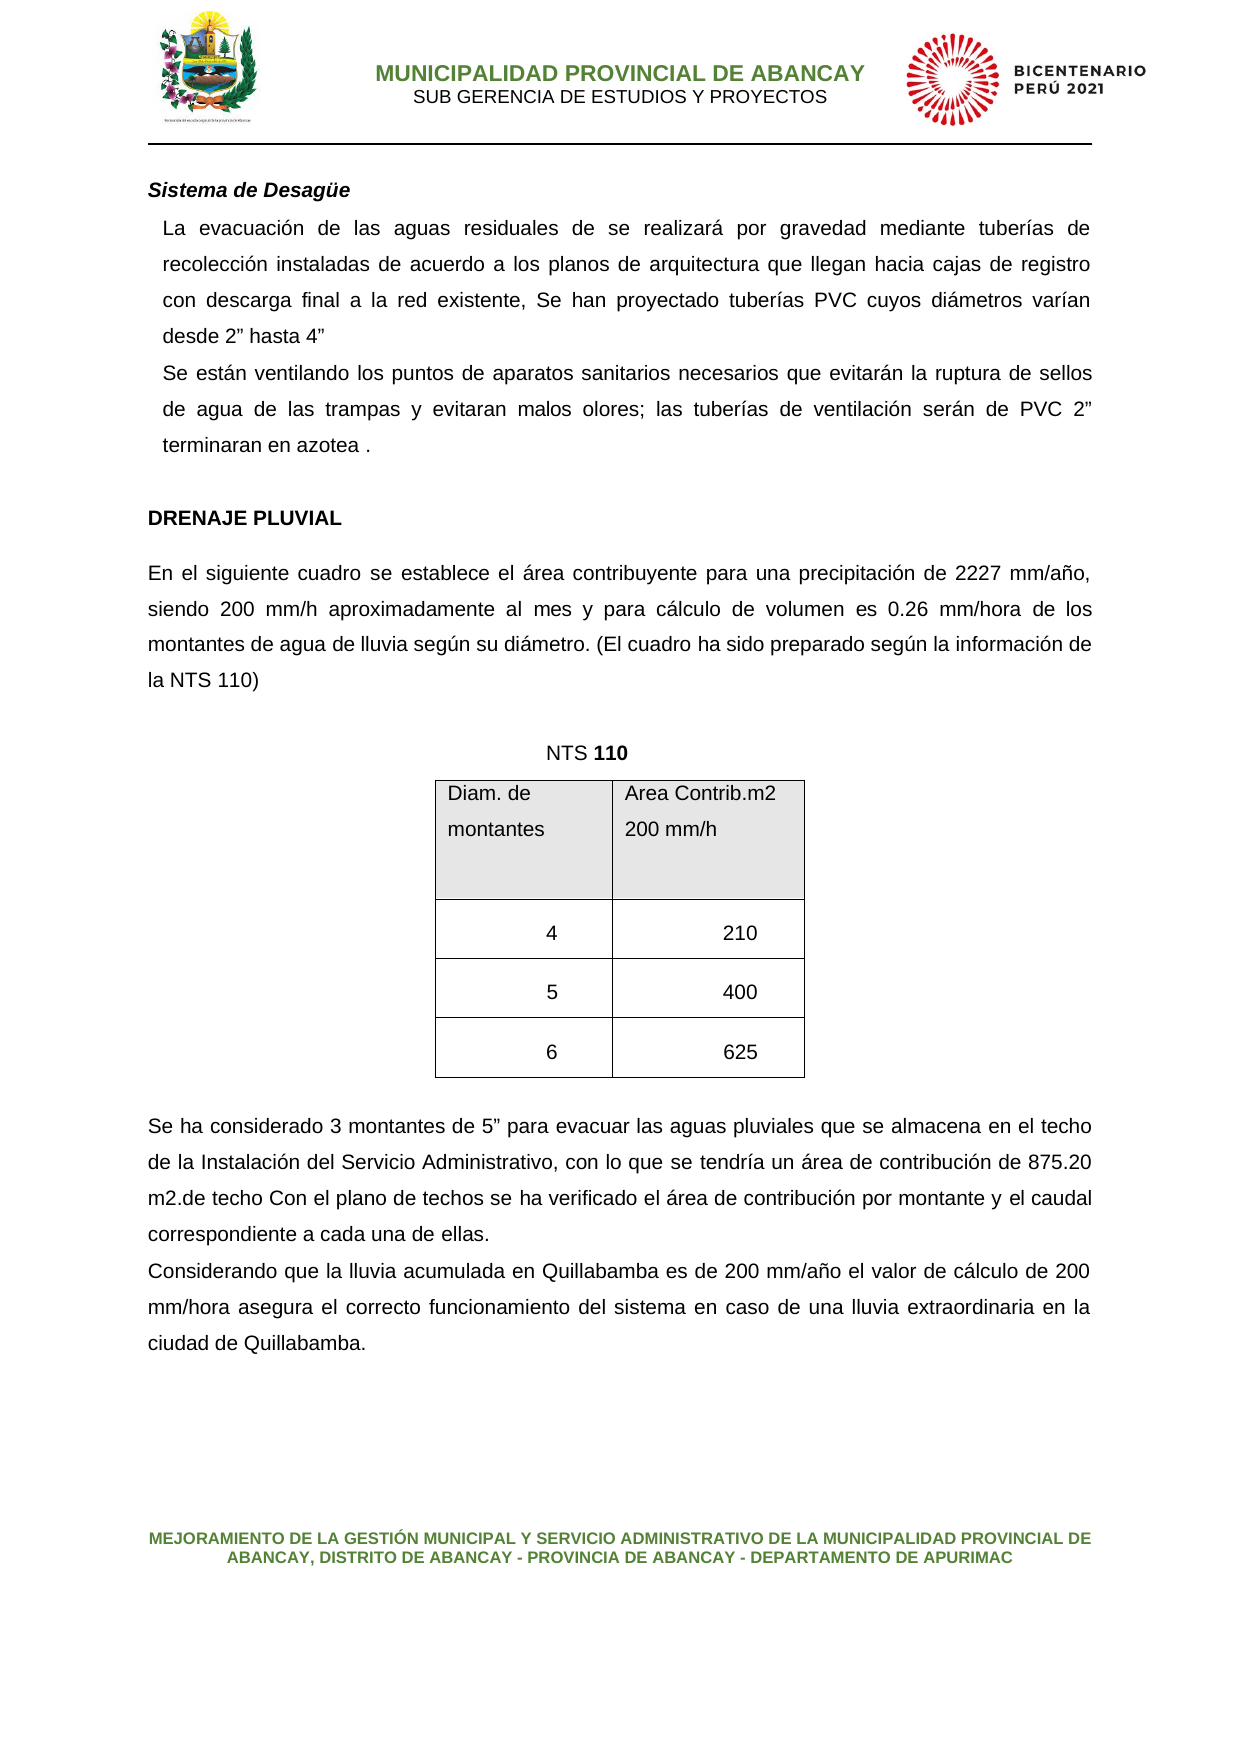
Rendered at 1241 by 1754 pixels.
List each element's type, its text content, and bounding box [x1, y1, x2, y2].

text Se ha considerado 3 montantes de 5” para evacuar las aguas pluviales que se almacena en el techo de la Instalación del Servicio Administrativo, con lo que se tendría un área de contribución de 875.20 m2.de techo Con el plano de techos se ha verificado el área de contribución por montante y el caudal correspondiente a cada una de ellas. [148, 1113, 1092, 1245]
text Sistema de Desagüe [148, 178, 1092, 202]
text Considerando que la lluvia acumulada en Quillabamba es de 200 mm/año el valor de cálculo de 200 mm/hora asegura el correcto funcionamiento del sistema en caso de una lluvia extraordinaria en la ciudad de Quillabamba. [148, 1259, 1092, 1354]
table_header Area Contrib.m2 200 mm/h [613, 781, 804, 898]
picture [147, 11, 260, 127]
table_cell 625 [613, 1018, 804, 1077]
text Se están ventilando los puntos de aparatos sanitarios necesarios que evitarán la ruptura de sellos de agua de las trampas y evitaran malos olores; las tuberías de ventilación serán de PVC 2” terminaran en azotea . [162, 361, 1092, 457]
text DRENAJE PLUVIAL [148, 506, 1092, 530]
table_cell 210 [613, 900, 804, 958]
table_cell 6 [436, 1018, 612, 1077]
text La evacuación de las aguas residuales de se realizará por gravedad mediante tuberías de recolección instaladas de acuerdo a los planos de arquitectura que llegan hacia cajas de registro con descarga final a la red existente, Se han proyectado tuberías PVC cuyos diámetros varían desde 2” hasta 4” [162, 216, 1092, 348]
table_header Diam. de montantes [436, 781, 612, 898]
text En el siguiente cuadro se establece el área contribuyente para una precipitación de 2227 mm/año, siendo 200 mm/h aproximadamente al mes y para cálculo de volumen es 0.26 mm/hora de los montantes de agua de lluvia según su diámetro. (El cuadro ha sido preparado según la información de la NTS 110) [148, 560, 1092, 692]
text NTS 110 [504, 741, 670, 764]
picture [899, 23, 1152, 128]
table_cell 5 [436, 959, 612, 1017]
table_cell 4 [436, 900, 612, 958]
table_cell 400 [613, 959, 804, 1017]
